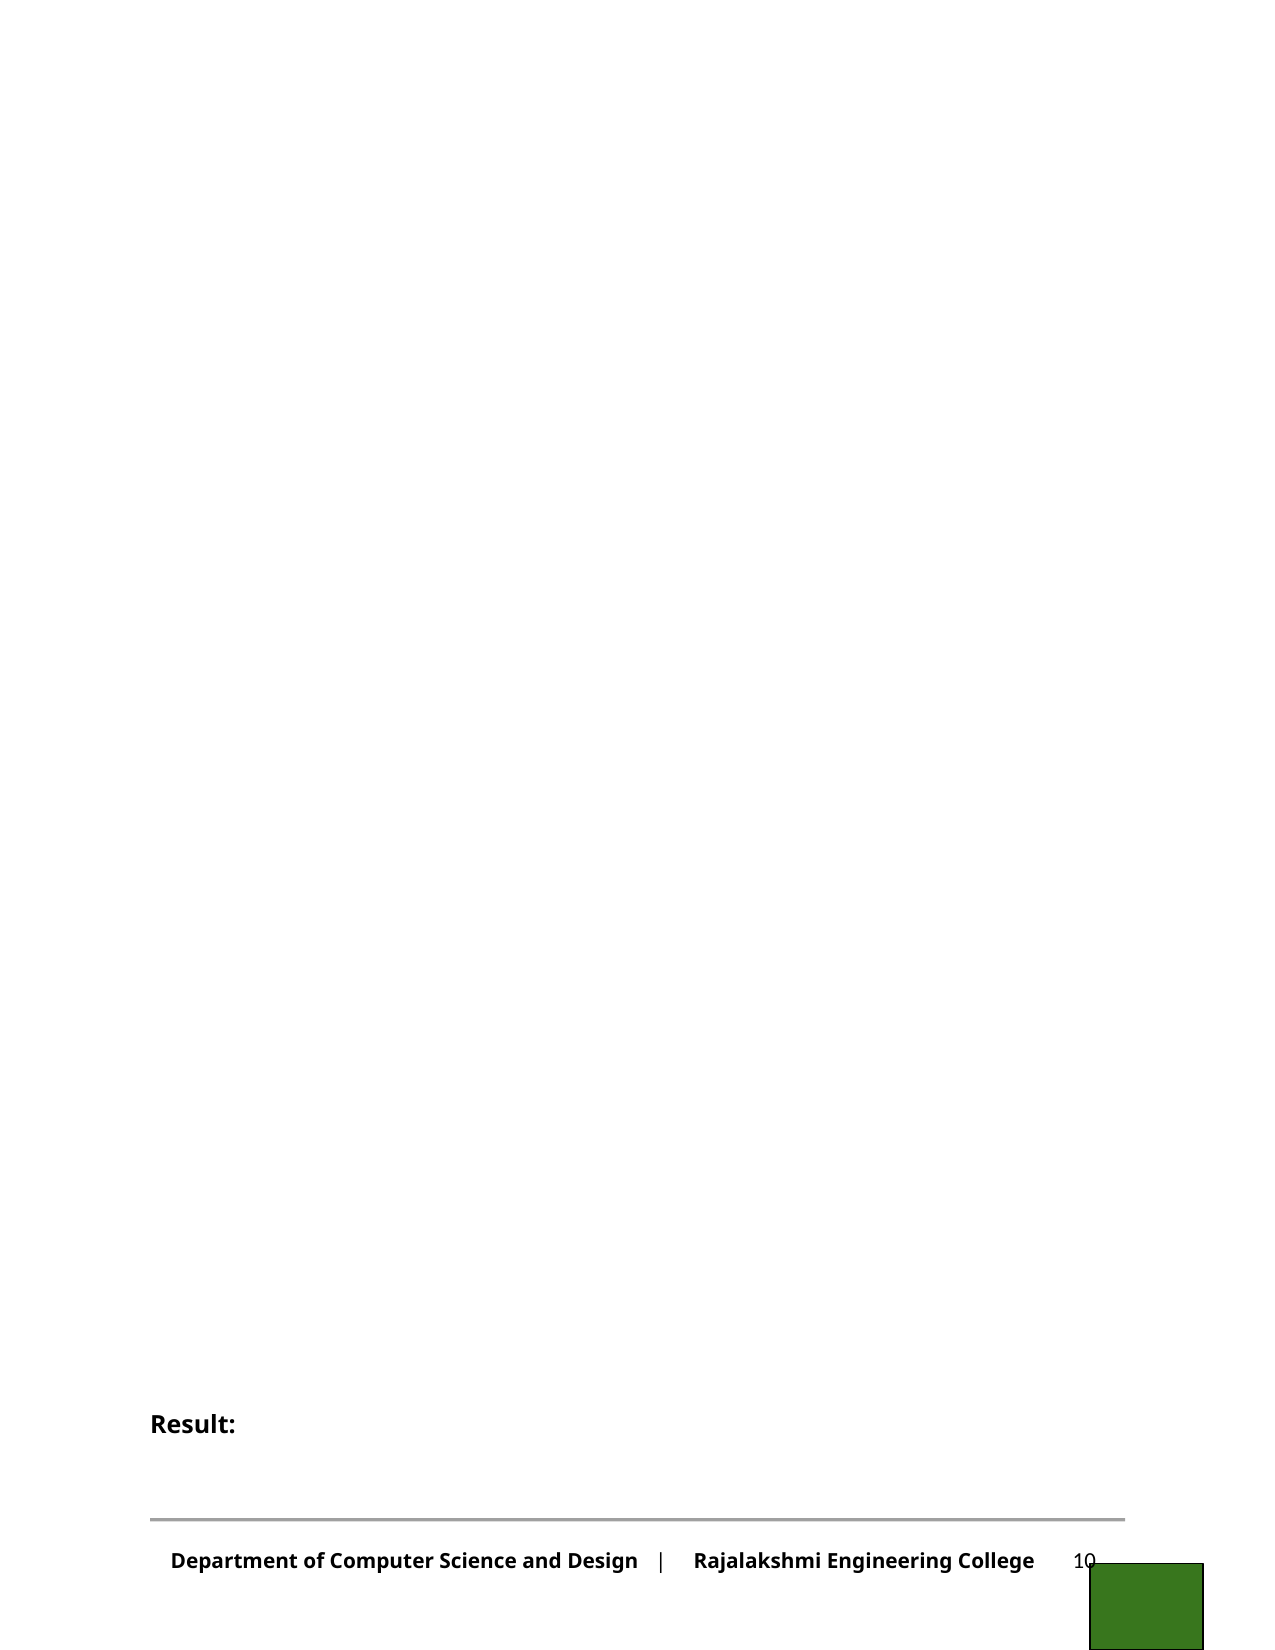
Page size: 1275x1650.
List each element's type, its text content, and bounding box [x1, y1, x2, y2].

text Result: [150, 1407, 1125, 1441]
